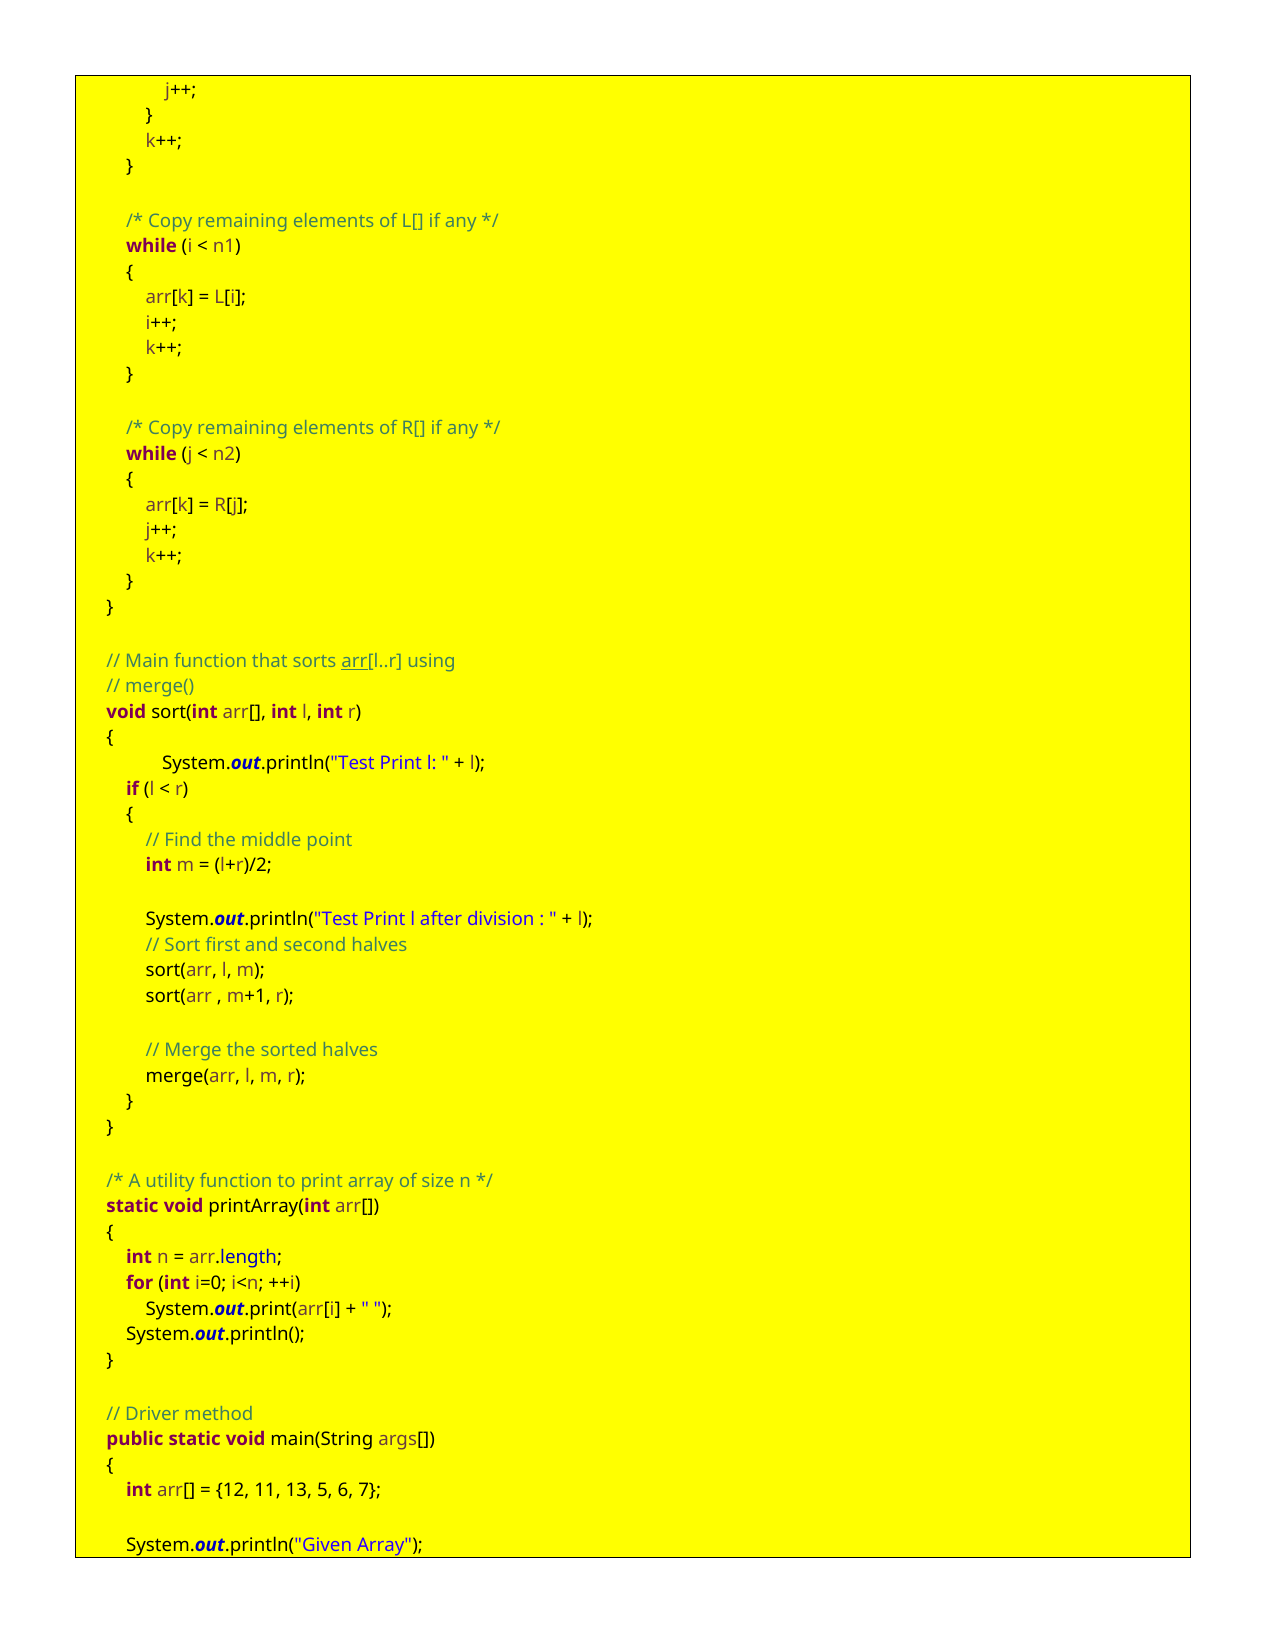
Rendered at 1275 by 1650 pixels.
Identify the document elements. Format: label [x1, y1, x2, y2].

table_header [76, 76, 1190, 1557]
